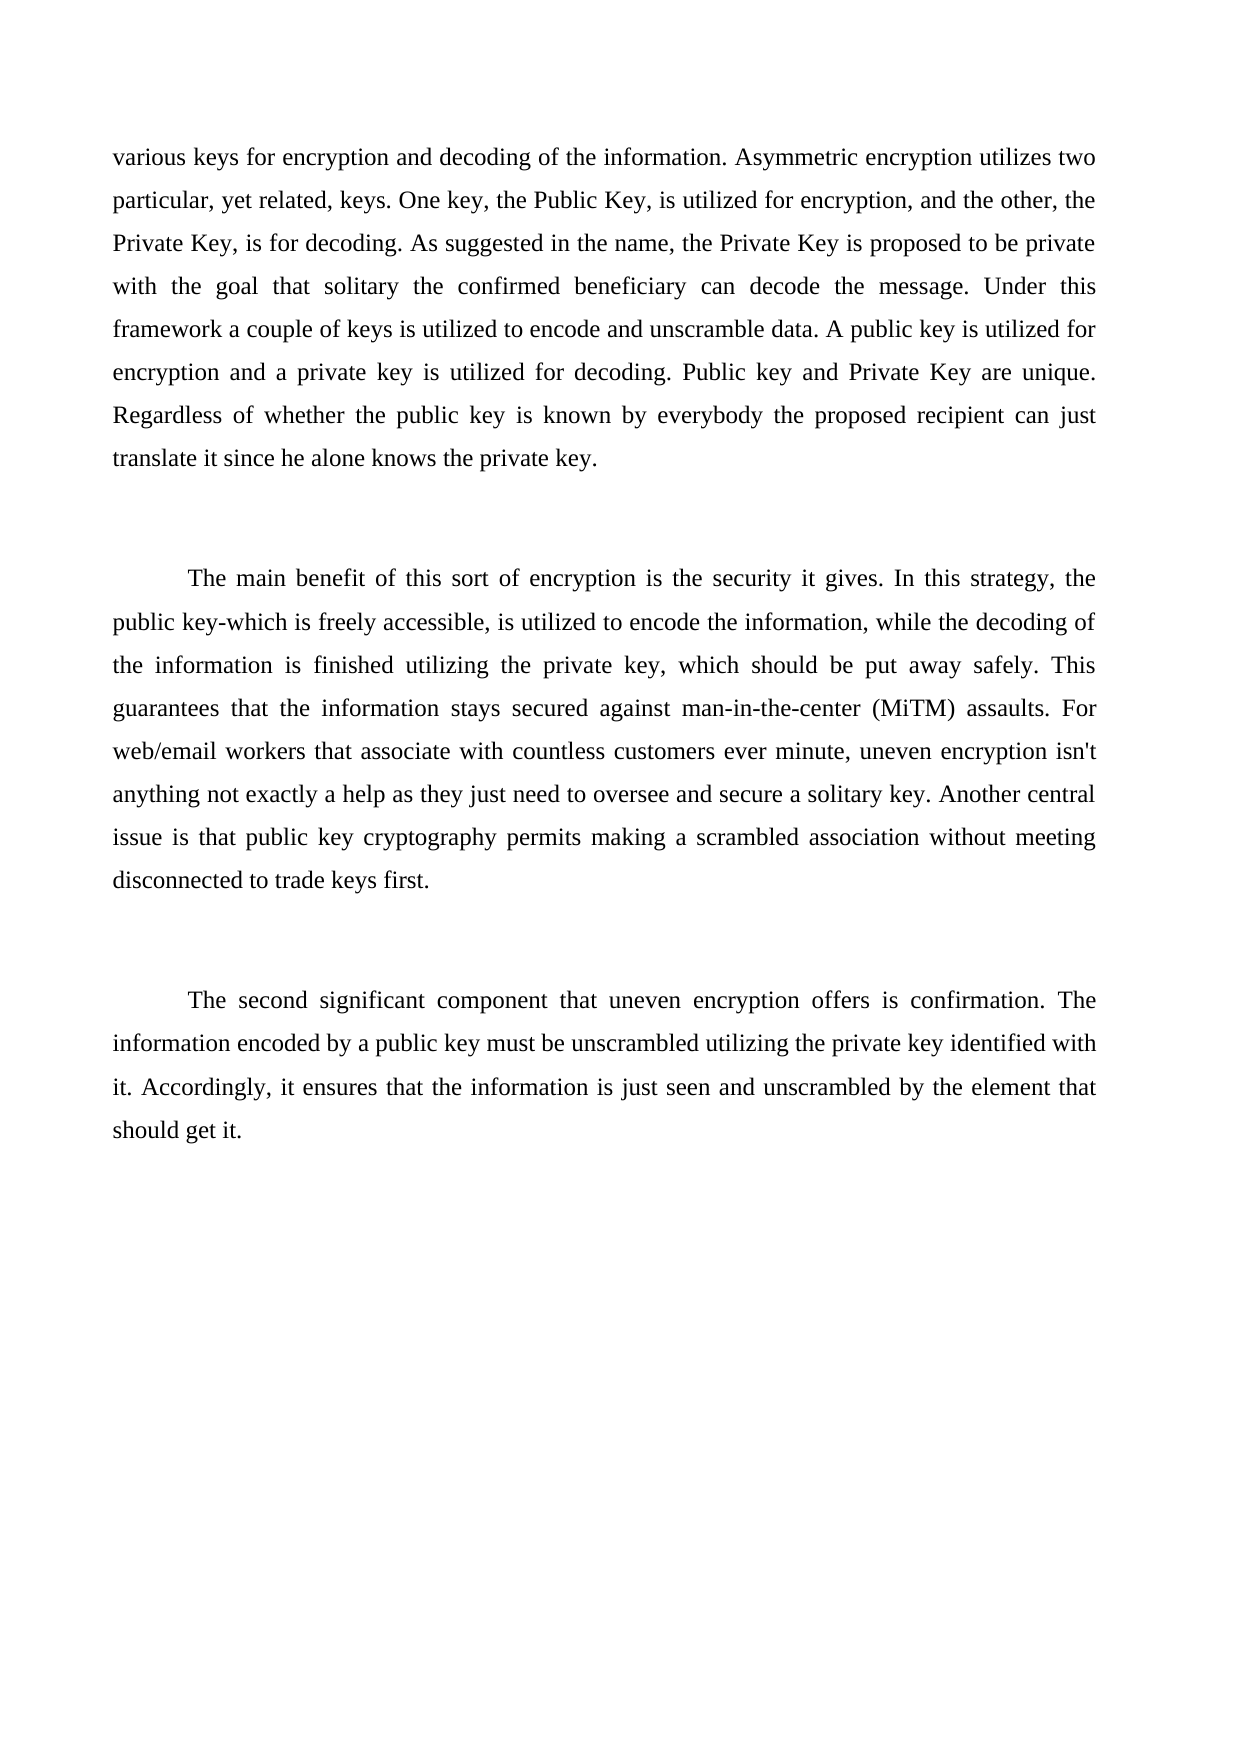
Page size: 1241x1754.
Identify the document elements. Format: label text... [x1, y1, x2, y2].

text The second significant component that uneven encryption offers is confirmation. The information encoded by a public key must be unscrambled utilizing the private key identified with it. Accordingly, it ensures that the information is just seen and unscrambled by the element that should get it. [112, 985, 1097, 1143]
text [112, 142, 1097, 472]
text The main benefit of this sort of encryption is the security it gives. In this strategy, the public key-which is freely accessible, is utilized to encode the information, while the decoding of the information is finished utilizing the private key, which should be put away safely. This guarantees that the information stays secured against man-in-the-center (MiTM) assaults. For web/email workers that associate with countless customers ever minute, uneven encryption isn't anything not exactly a help as they just need to oversee and secure a solitary key. Another central issue is that public key cryptography permits making a scrambled association without meeting disconnected to trade keys first. [112, 563, 1097, 894]
